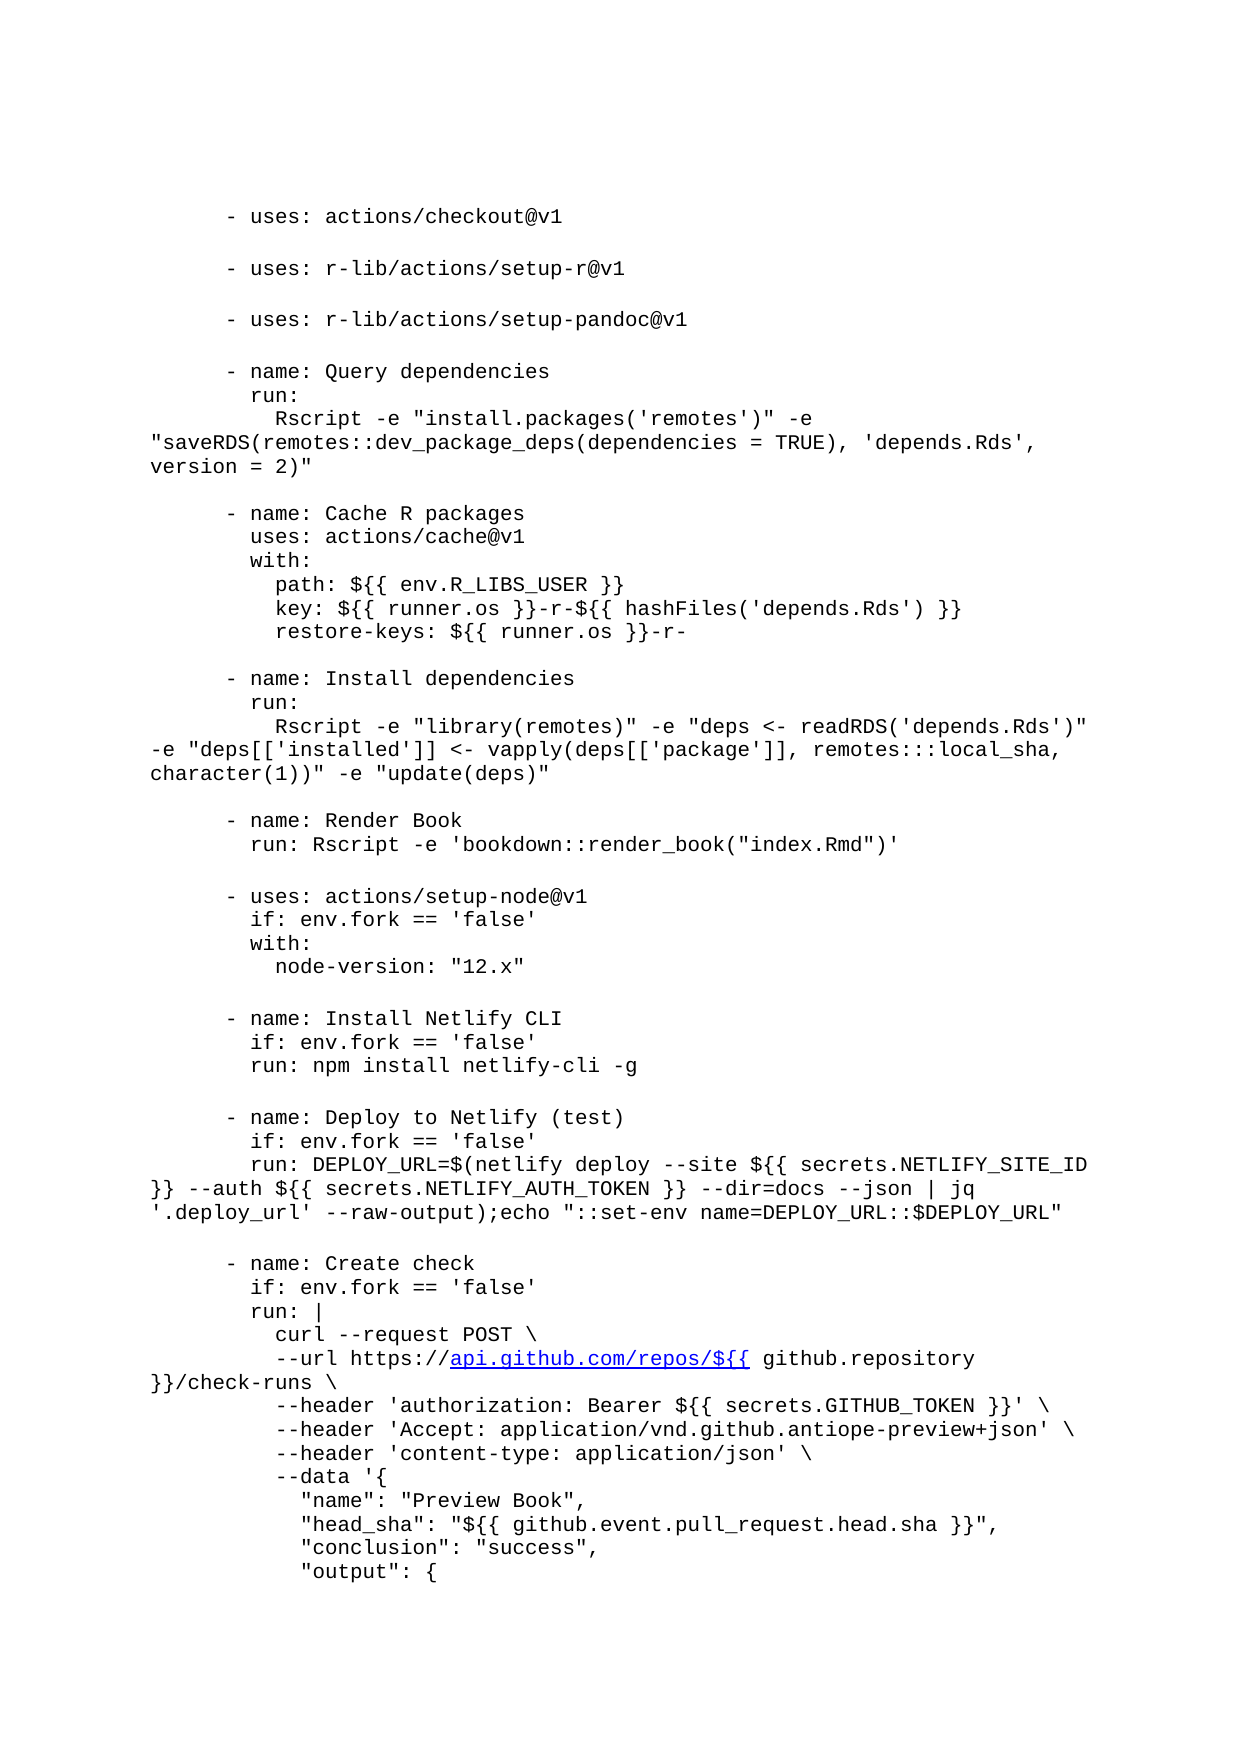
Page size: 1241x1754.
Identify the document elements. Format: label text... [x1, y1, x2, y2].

text run: Rscript -e 'bookdown::render_book("index.Rmd")' [150, 834, 1090, 858]
text run: DEPLOY_URL=$(netlify deploy --site ${{ secrets.NETLIFY_SITE_ID }} --auth ${{ secrets.NETLIFY_AUTH_TOKEN }} --dir=docs --json | jq '.deploy_url' --raw-output);echo "::set-env name=DEPLOY_URL::$DEPLOY_URL" [150, 1154, 1090, 1225]
text - name: Install dependencies [150, 668, 1090, 692]
text "head_sha": "${{ github.event.pull_request.head.sha }}", [150, 1513, 1090, 1537]
text with: [150, 933, 1090, 957]
text if: env.fork == 'false' [150, 1277, 1090, 1301]
text restore-keys: ${{ runner.os }}-r- [150, 621, 1090, 645]
text path: ${{ env.R_LIBS_USER }} [150, 574, 1090, 597]
text - uses: actions/setup-node@v1 [150, 886, 1090, 909]
text - name: Create check [150, 1253, 1090, 1277]
text Rscript -e "install.packages('remotes')" -e "saveRDS(remotes::dev_package_deps(dependencies = TRUE), 'depends.Rds', version = 2)" [150, 408, 1090, 479]
text if: env.fork == 'false' [150, 909, 1090, 933]
text run: [150, 692, 1090, 716]
text --header 'authorization: Bearer ${{ secrets.GITHUB_TOKEN }}' \ [150, 1395, 1090, 1419]
text run: npm install netlify-cli -g [150, 1056, 1090, 1079]
text run: [150, 385, 1090, 408]
text "conclusion": "success", [150, 1537, 1090, 1561]
text Rscript -e "library(remotes)" -e "deps <- readRDS('depends.Rds')" -e "deps[['installed']] <- vapply(deps[['package']], remotes:::local_sha, character(1))" -e "update(deps)" [150, 716, 1090, 787]
text with: [150, 550, 1090, 574]
text --data '{ [150, 1466, 1090, 1490]
text - uses: r-lib/actions/setup-r@v1 [150, 258, 1090, 281]
text --url https://api.github.com/repos/${{ github.repository }}/check-runs \ [150, 1348, 1090, 1395]
text "output": { [150, 1561, 1090, 1584]
text - name: Deploy to Netlify (test) [150, 1107, 1090, 1131]
text - name: Query dependencies [150, 361, 1090, 385]
text --header 'content-type: application/json' \ [150, 1443, 1090, 1466]
text --header 'Accept: application/vnd.github.antiope-preview+json' \ [150, 1419, 1090, 1443]
text - uses: actions/checkout@v1 [150, 206, 1090, 230]
text if: env.fork == 'false' [150, 1032, 1090, 1056]
text - name: Install Netlify CLI [150, 1008, 1090, 1032]
text "name": "Preview Book", [150, 1490, 1090, 1513]
text uses: actions/cache@v1 [150, 527, 1090, 550]
text - name: Render Book [150, 810, 1090, 834]
text - uses: r-lib/actions/setup-pandoc@v1 [150, 309, 1090, 333]
text node-version: "12.x" [150, 957, 1090, 980]
text if: env.fork == 'false' [150, 1131, 1090, 1154]
text run: | [150, 1301, 1090, 1324]
text curl --request POST \ [150, 1324, 1090, 1348]
text key: ${{ runner.os }}-r-${{ hashFiles('depends.Rds') }} [150, 597, 1090, 621]
text - name: Cache R packages [150, 503, 1090, 527]
